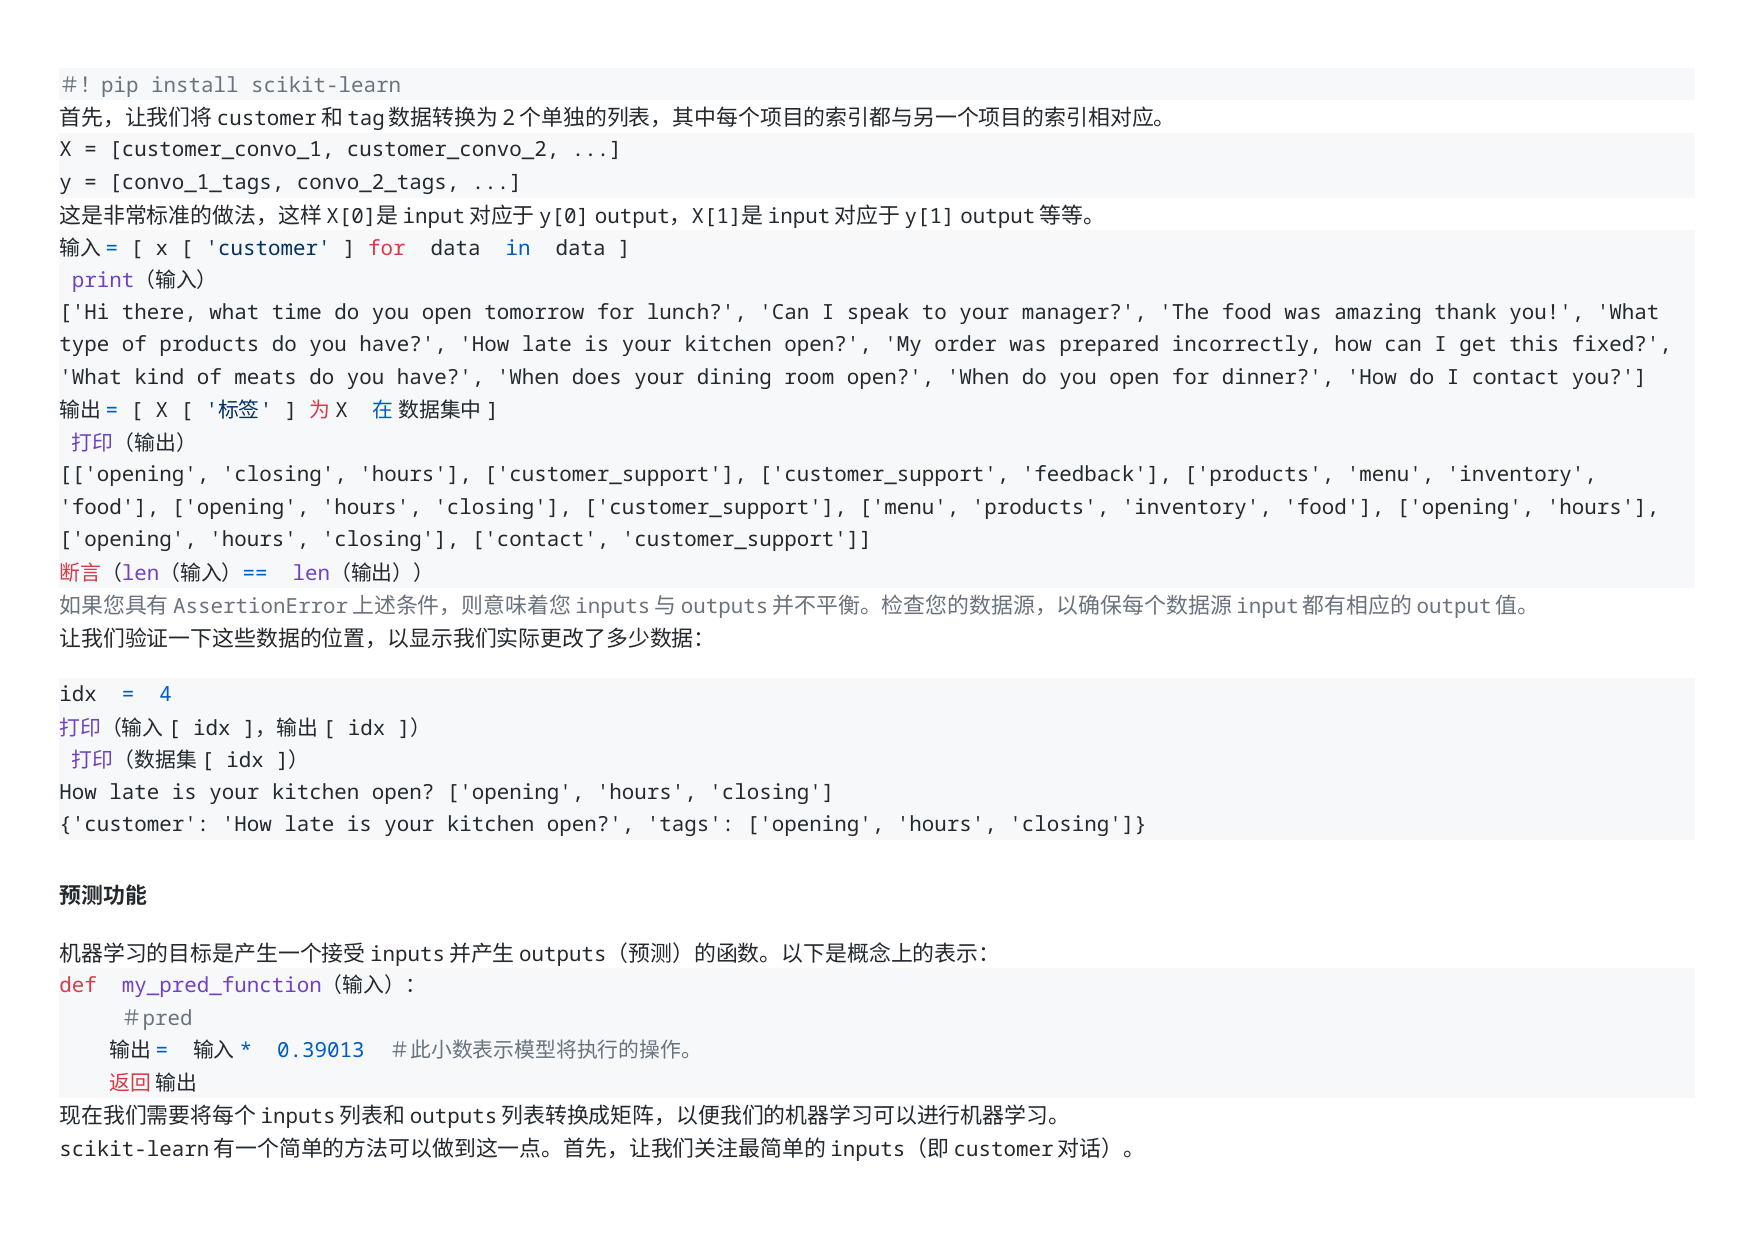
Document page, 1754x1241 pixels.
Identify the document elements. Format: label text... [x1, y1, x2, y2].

text ＃pred [59, 1000, 1695, 1033]
text {'customer': 'How late is your kitchen open?', 'tags': ['opening', 'hours', 'closing']} [59, 808, 1695, 840]
text 这是非常标准的做法，这样X[0]是input对应于y[0] output，X[1]是input对应于y[1] output等等。 [59, 198, 1695, 230]
text [['opening', 'closing', 'hours'], ['customer_support'], ['customer_support', 'feedback'], ['products', 'menu', 'inventory', 'food'], ['opening', 'hours', 'closing'], ['customer_support'], ['menu', 'products', 'inventory', 'food'], ['opening', 'hours'], ['opening', 'hours', 'closing'], ['contact', 'customer_support']] [59, 458, 1695, 555]
text def my_pred_function（输入）： [59, 968, 1695, 1000]
text ＃！pip install scikit-learn [59, 68, 1695, 100]
text y = [convo_1_tags, convo_2_tags, ...] [59, 165, 1695, 198]
text How late is your kitchen open? ['opening', 'hours', 'closing'] [59, 775, 1695, 808]
text 断言（len（输入）== len（输出）） [59, 555, 1695, 588]
text 输出 = 输入 * 0.39013 ＃此小数表示模型将执行的操作。 [59, 1033, 1695, 1065]
text scikit-learn有一个简单的方法可以做到这一点。首先，让我们关注最简单的inputs（即customer对话）。 [59, 1130, 1695, 1163]
text 首先，让我们将customer和tag数据转换为2个单独的列表，其中每个项目的索引都与另一个项目的索引相对应。 [59, 100, 1695, 133]
text 预测功能 [59, 878, 1695, 910]
text 如果您具有AssertionError上述条件，则意味着您inputs与outputs并不平衡。检查您的数据源，以确保每个数据源input都有相应的output值。 [59, 588, 1695, 620]
text print（输入） [59, 263, 1695, 295]
text 打印（输出） [59, 425, 1695, 458]
text 返回 输出 [59, 1065, 1695, 1098]
text X = [customer_convo_1, customer_convo_2, ...] [59, 133, 1695, 165]
text 输入 = [ x [ 'customer' ] for data in data ] [59, 230, 1695, 263]
text idx = 4 [59, 678, 1695, 710]
text 输出 = [ X [ '标签' ] 为 X 在 数据集中 ] [59, 393, 1695, 425]
text 打印（数据集 [ idx ]） [59, 743, 1695, 775]
text 让我们验证一下这些数据的位置，以显示我们实际更改了多少数据： [59, 620, 1695, 653]
text 打印（输入 [ idx ]，输出 [ idx ]） [59, 710, 1695, 743]
text ['Hi there, what time do you open tomorrow for lunch?', 'Can I speak to your manager?', 'The food was amazing thank you!', 'What type of products do you have?', 'How late is your kitchen open?', 'My order was prepared incorrectly, how can I get this fixed?', 'What kind of meats do you have?', 'When does your dining room open?', 'When do you open for dinner?', 'How do I contact you?'] [59, 295, 1695, 393]
text 机器学习的目标是产生一个接受inputs并产生outputs（预测）的函数。以下是概念上的表示： [59, 935, 1695, 968]
text 现在我们需要将每个inputs列表和outputs列表转换成矩阵，以便我们的机器学习可以进行机器学习。 [59, 1098, 1695, 1130]
